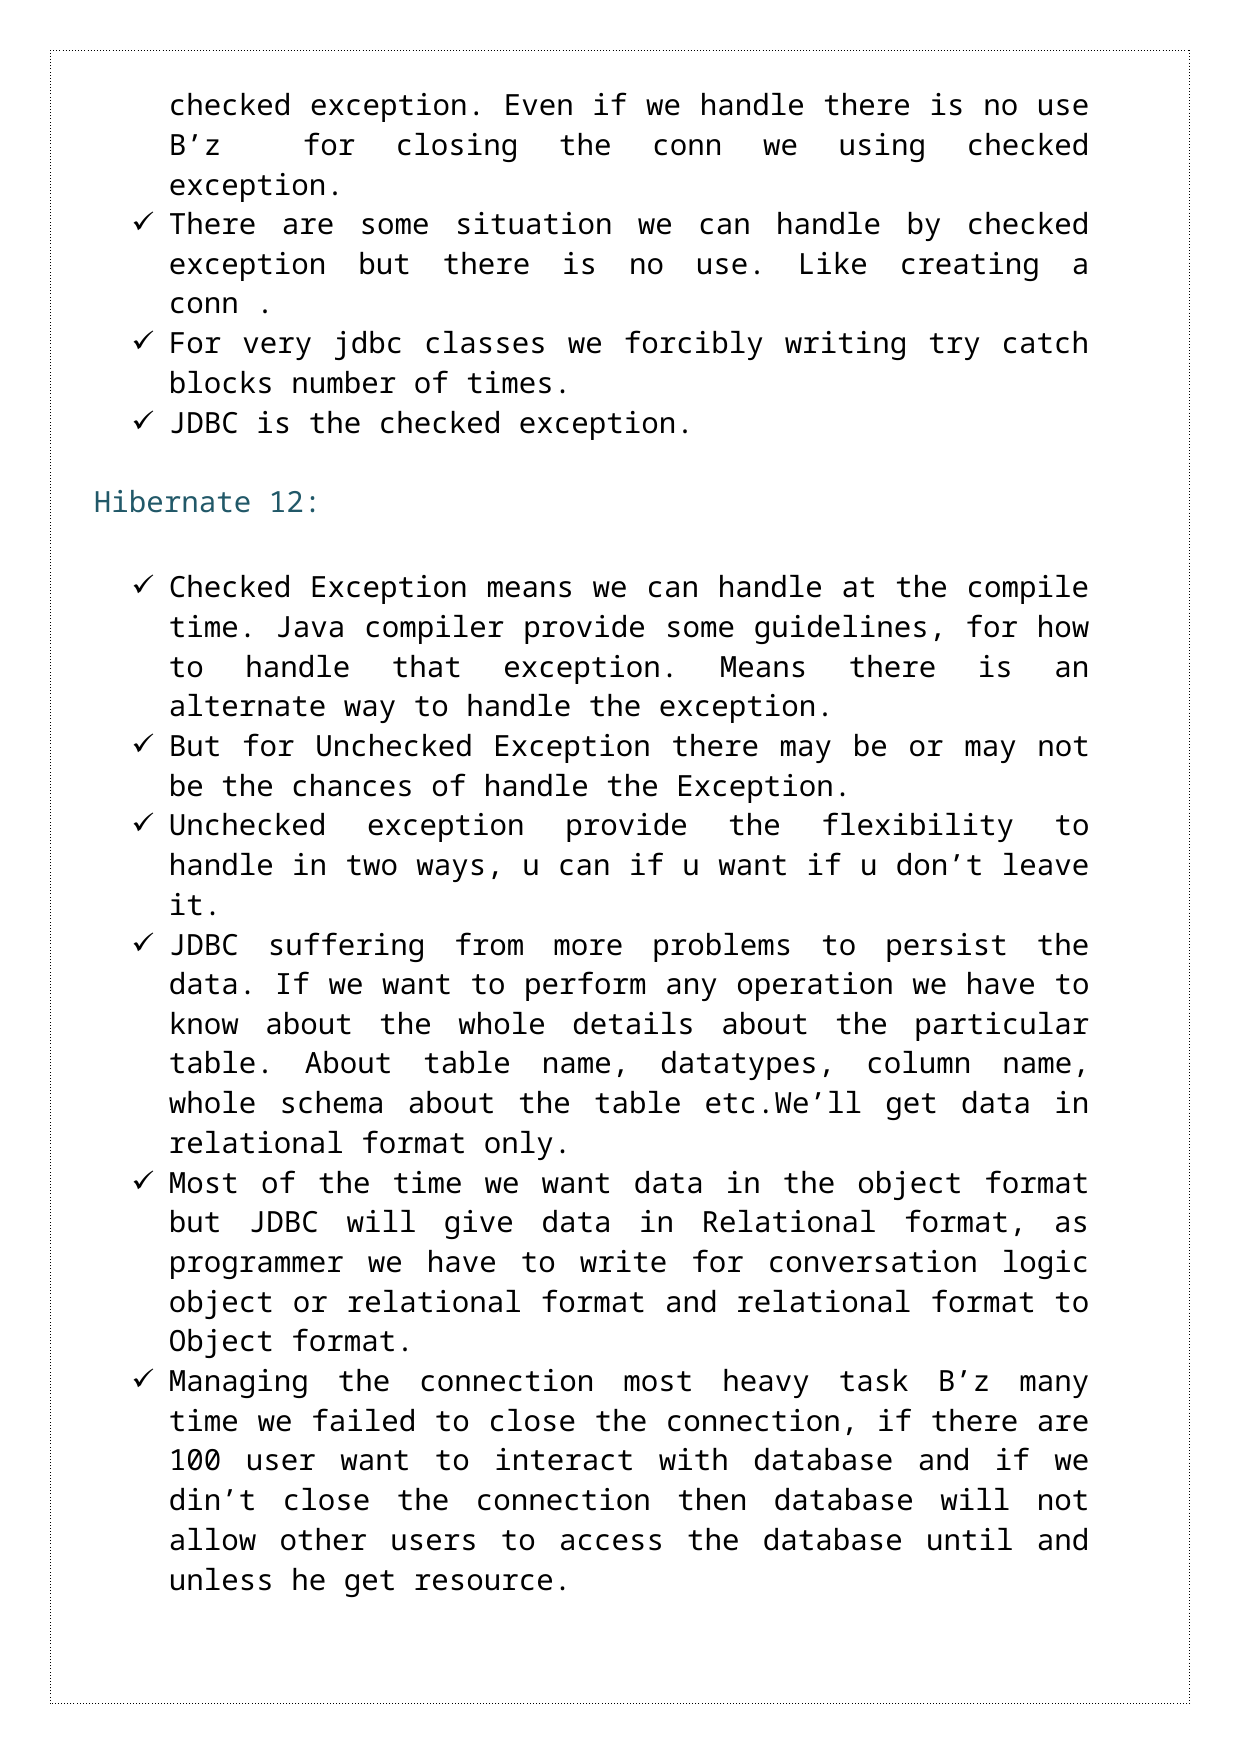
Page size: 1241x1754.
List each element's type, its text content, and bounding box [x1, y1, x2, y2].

text Hibernate 12: [94, 481, 1090, 521]
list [131, 84, 1090, 203]
list But for Unchecked Exception there may be or may not be the chances of handle the Exception. [131, 725, 1090, 805]
list Checked Exception means we can handle at the compile time. Java compiler provide some guidelines, for how to handle that exception. Means there is an alternate way to handle the exception. [131, 567, 1090, 725]
list JDBC suffering from more problems to persist the data. If we want to perform any operation we have to know about the whole details about the particular table. About table name, datatypes, column name, whole schema about the table etc.We’ll get data in relational format only. [131, 924, 1090, 1162]
list There are some situation we can handle by checked exception but there is no use. Like creating a conn . [131, 203, 1090, 322]
list Managing the connection most heavy task B’z many time we failed to close the connection, if there are 100 user want to interact with database and if we din’t close the connection then database will not allow other users to access the database until and unless he get resource. [131, 1360, 1090, 1598]
list Most of the time we want data in the object format but JDBC will give data in Relational format, as programmer we have to write for conversation logic object or relational format and relational format to Object format. [131, 1162, 1090, 1360]
list Unchecked exception provide the flexibility to handle in two ways, u can if u want if u don’t leave it. [131, 805, 1090, 924]
list For very jdbc classes we forcibly writing try catch blocks number of times. [131, 322, 1090, 402]
list JDBC is the checked exception. [131, 402, 1090, 442]
